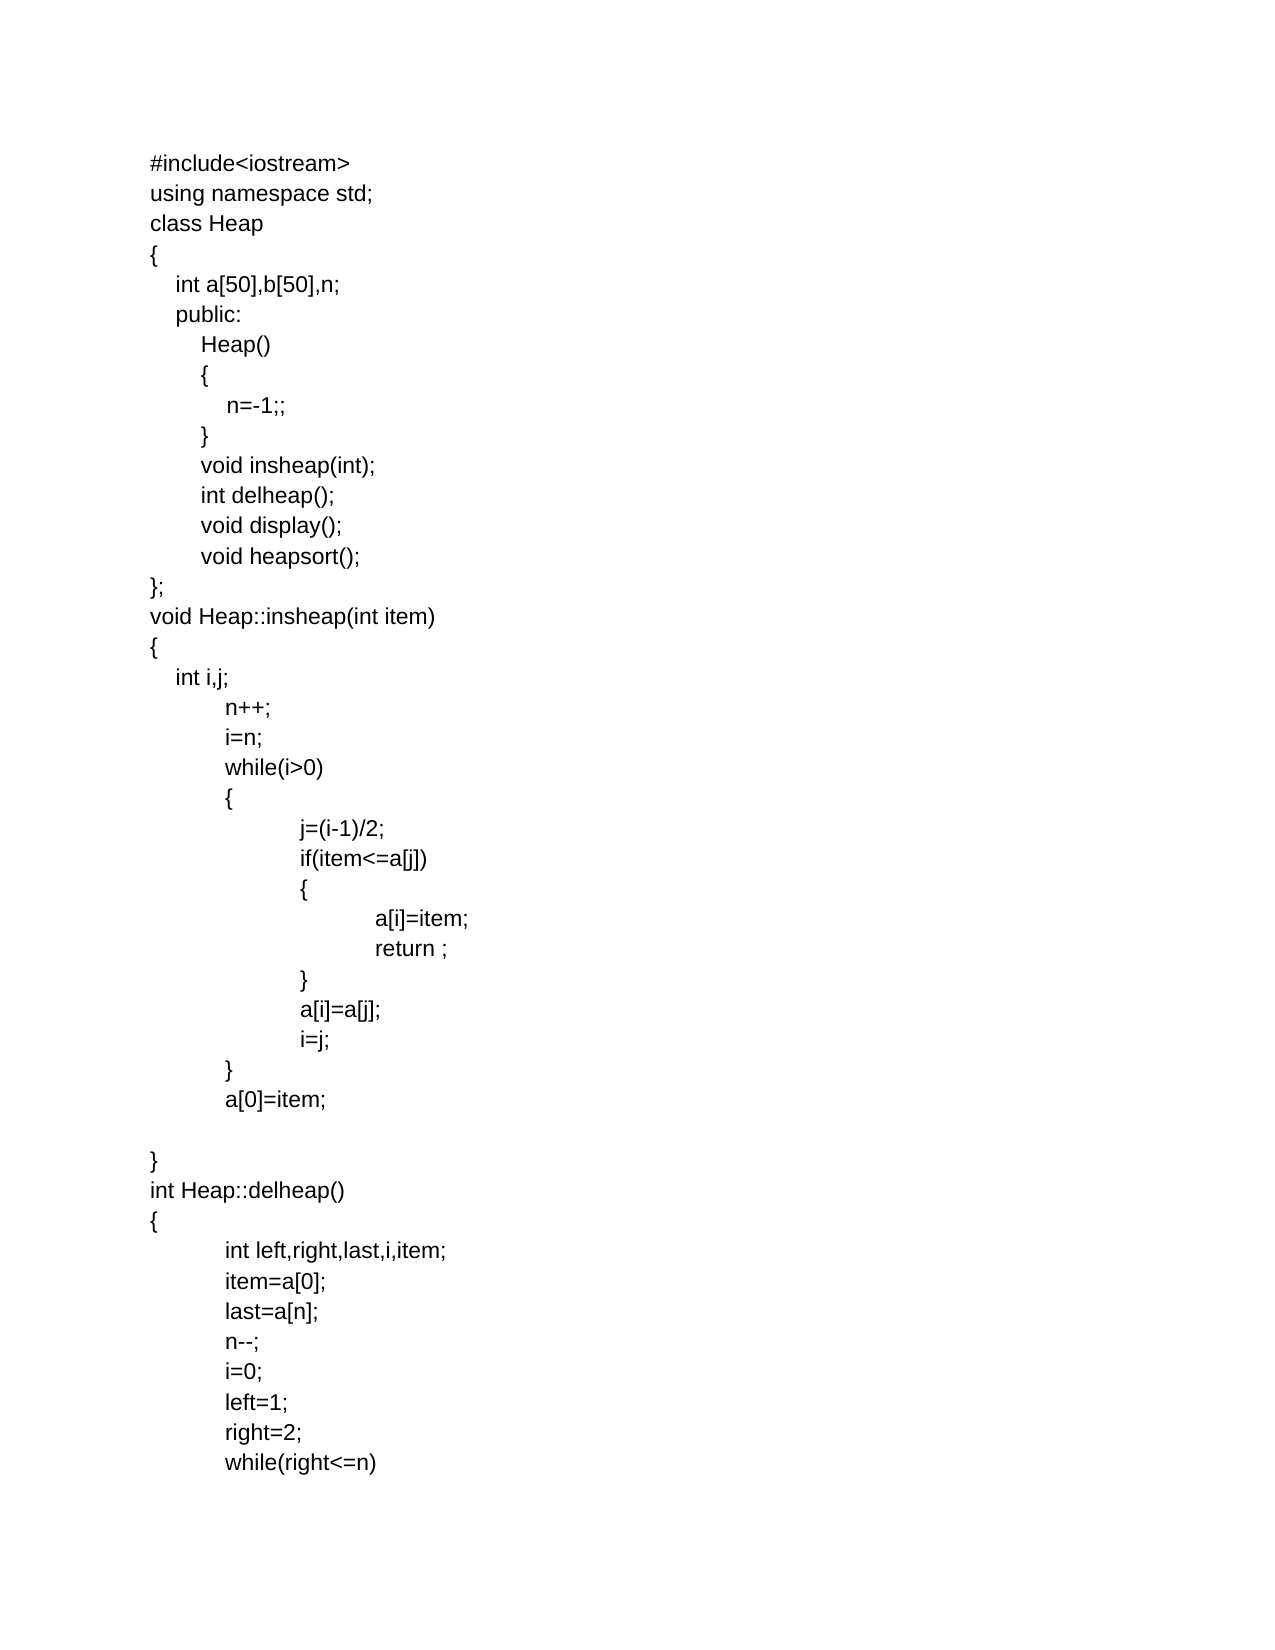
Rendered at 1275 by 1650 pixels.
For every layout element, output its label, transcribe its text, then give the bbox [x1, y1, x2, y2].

text i=j; [150, 1026, 1125, 1052]
text int Heap::delheap() [150, 1177, 1125, 1203]
text Heap() [150, 331, 1125, 358]
text void display(); [150, 512, 1125, 539]
text { [150, 361, 1125, 388]
text int left,right,last,i,item; [150, 1237, 1125, 1264]
text { [150, 784, 1125, 811]
text { [150, 1207, 1125, 1234]
text class Heap [150, 210, 1125, 237]
text } [150, 422, 1125, 448]
text public: [150, 301, 1125, 327]
text a[i]=a[j]; [150, 996, 1125, 1022]
text using namespace std; [150, 180, 1125, 207]
text int i,j; [150, 663, 1125, 690]
text int delheap(); [150, 482, 1125, 509]
text } [150, 1147, 1125, 1173]
text while(right<=n) [150, 1449, 1125, 1475]
text int a[50],b[50],n; [150, 271, 1125, 297]
text a[i]=item; [150, 905, 1125, 932]
text n=-1;; [150, 392, 1125, 418]
text right=2; [150, 1419, 1125, 1445]
text if(item<=a[j]) [150, 845, 1125, 871]
text n++; [150, 694, 1125, 720]
text last=a[n]; [150, 1298, 1125, 1324]
text while(i>0) [150, 754, 1125, 781]
text left=1; [150, 1388, 1125, 1415]
text i=n; [150, 724, 1125, 750]
text void Heap::insheap(int item) [150, 603, 1125, 629]
text return ; [150, 935, 1125, 962]
text { [150, 875, 1125, 901]
text } [150, 966, 1125, 992]
text #include<iostream> [150, 150, 1125, 176]
text void insheap(int); [150, 452, 1125, 478]
text { [150, 241, 1125, 267]
text a[0]=item; [150, 1086, 1125, 1113]
text }; [150, 573, 1125, 599]
text } [150, 1056, 1125, 1083]
text { [150, 633, 1125, 660]
text n--; [150, 1328, 1125, 1354]
text item=a[0]; [150, 1268, 1125, 1294]
text j=(i-1)/2; [150, 814, 1125, 841]
text void heapsort(); [150, 543, 1125, 569]
text i=0; [150, 1358, 1125, 1385]
